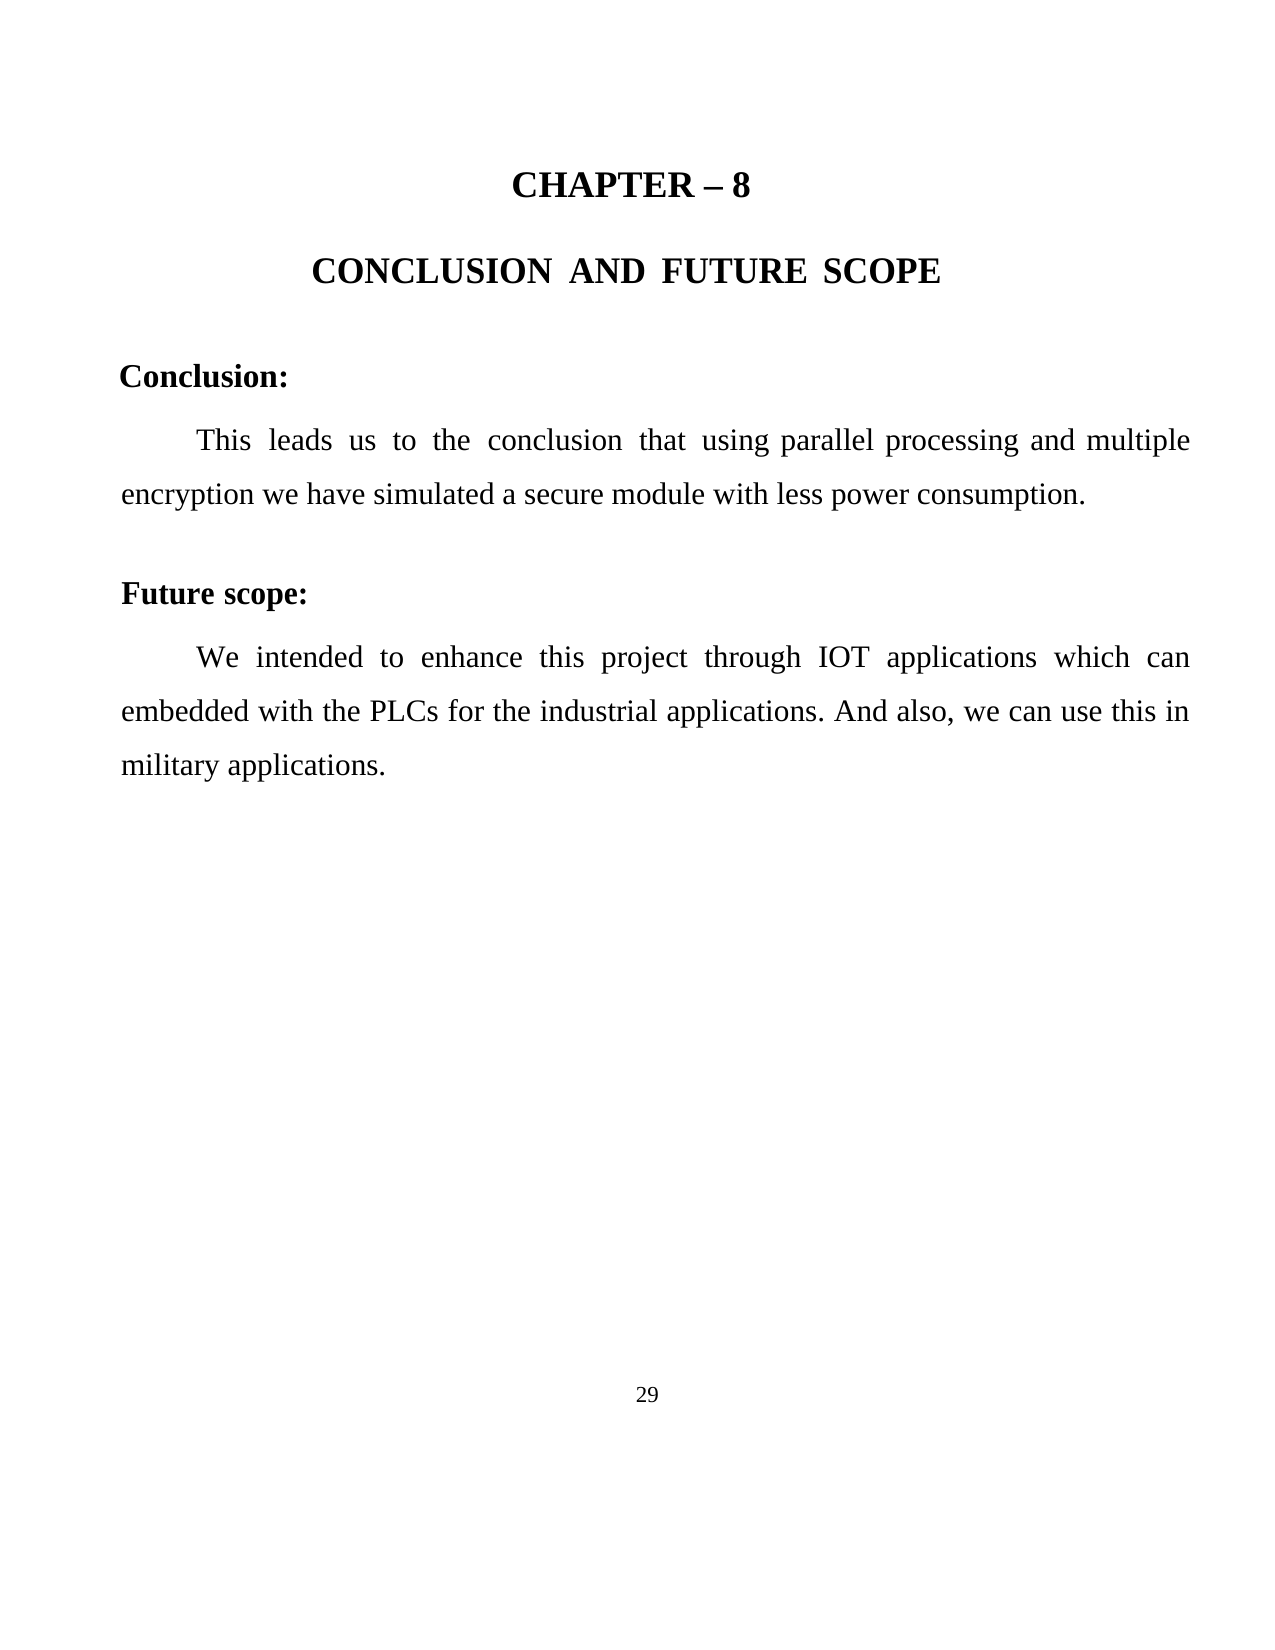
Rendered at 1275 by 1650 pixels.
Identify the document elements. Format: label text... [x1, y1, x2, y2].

text We intended to enhance this project through IOT applications which can embedded with the PLCs for the industrial applications. And also, we can use this in military applications. [121, 639, 1191, 782]
text 29 [129, 1381, 1165, 1407]
text This leads us to the conclusion that using parallel processing and multiple encryption we have simulated a secure module with less power consumption. [121, 421, 1191, 511]
subtitle CHAPTER – 8 CONCLUSION AND FUTURE SCOPE [311, 162, 978, 292]
subtitle Conclusion: [119, 356, 1250, 395]
subtitle Future scope: [121, 574, 1250, 612]
